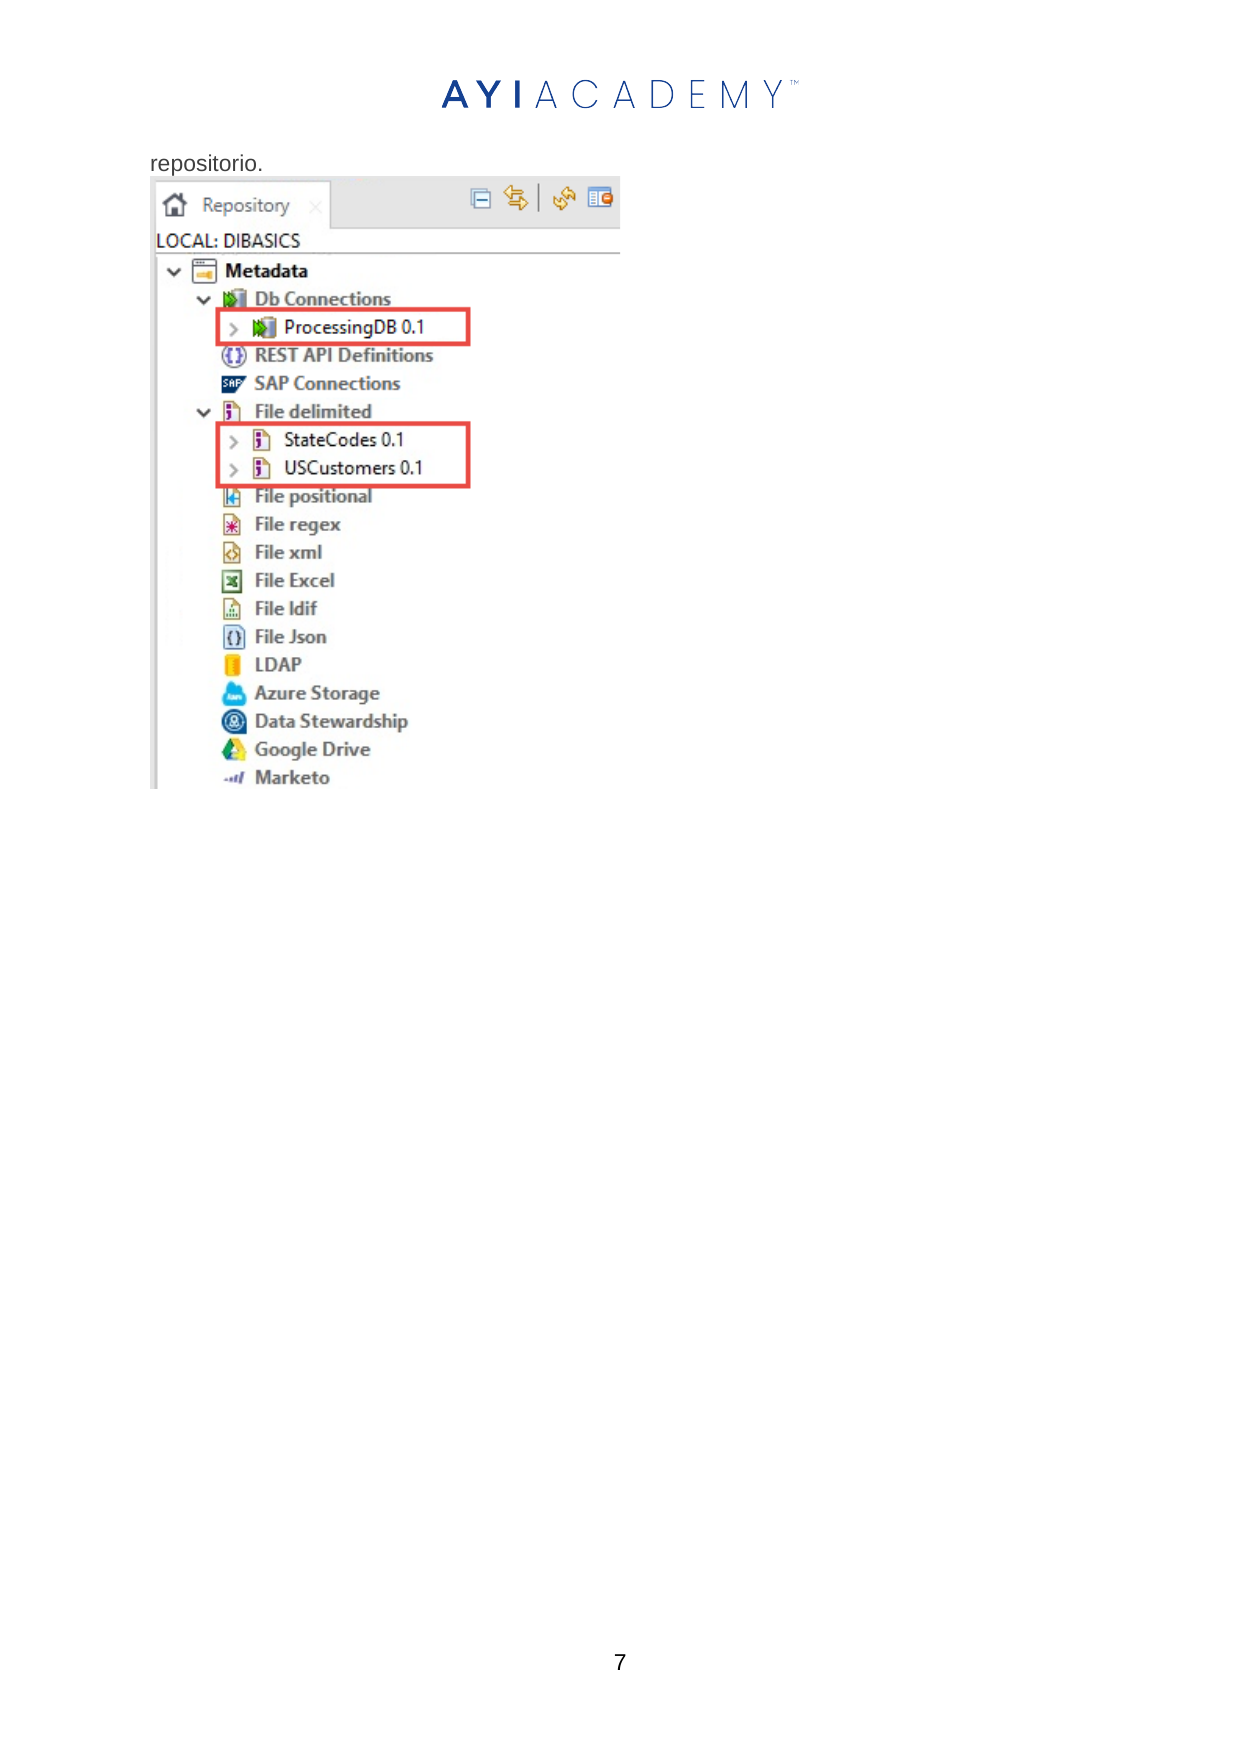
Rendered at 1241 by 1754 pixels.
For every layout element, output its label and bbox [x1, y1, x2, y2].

text [150, 150, 1090, 789]
picture [441, 75, 799, 130]
picture [150, 176, 621, 789]
